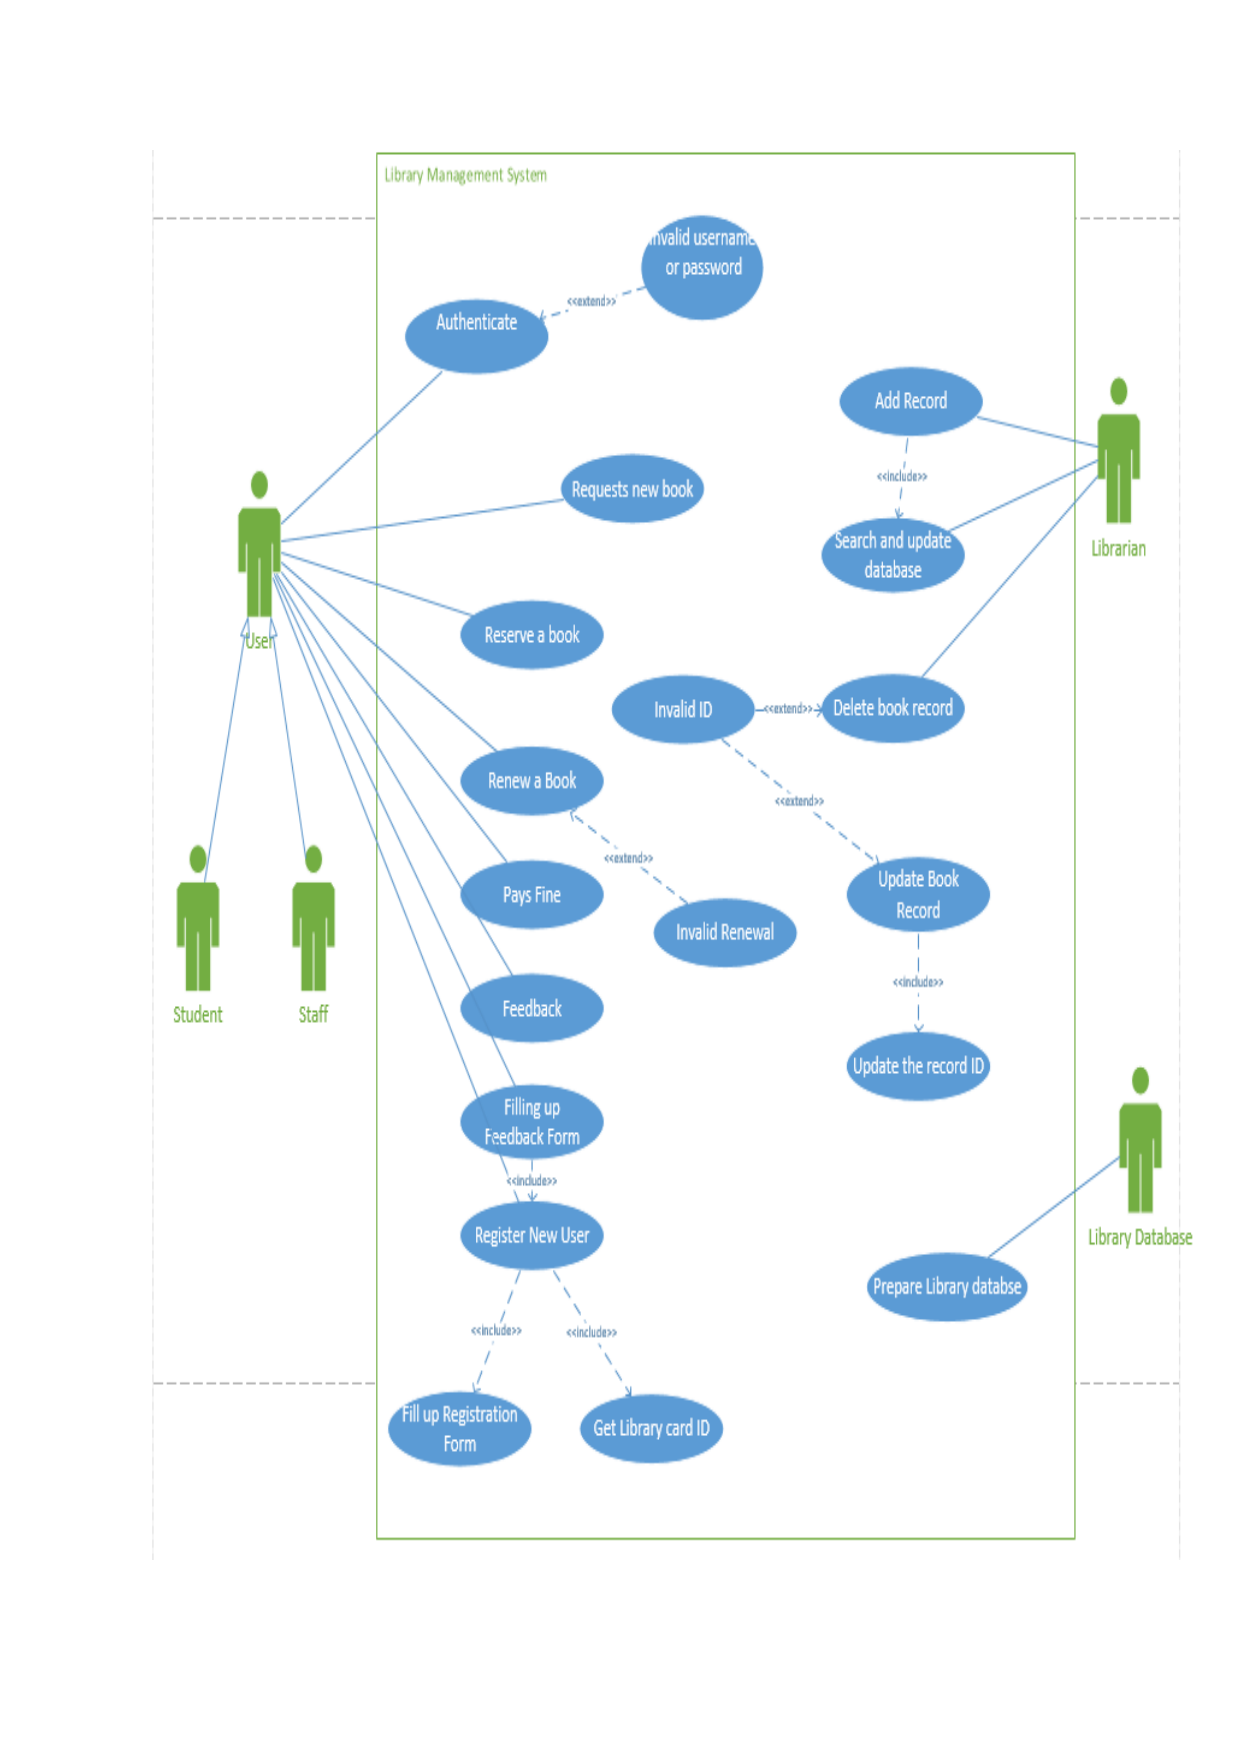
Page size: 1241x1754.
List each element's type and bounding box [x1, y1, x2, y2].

picture [150, 150, 1196, 1560]
